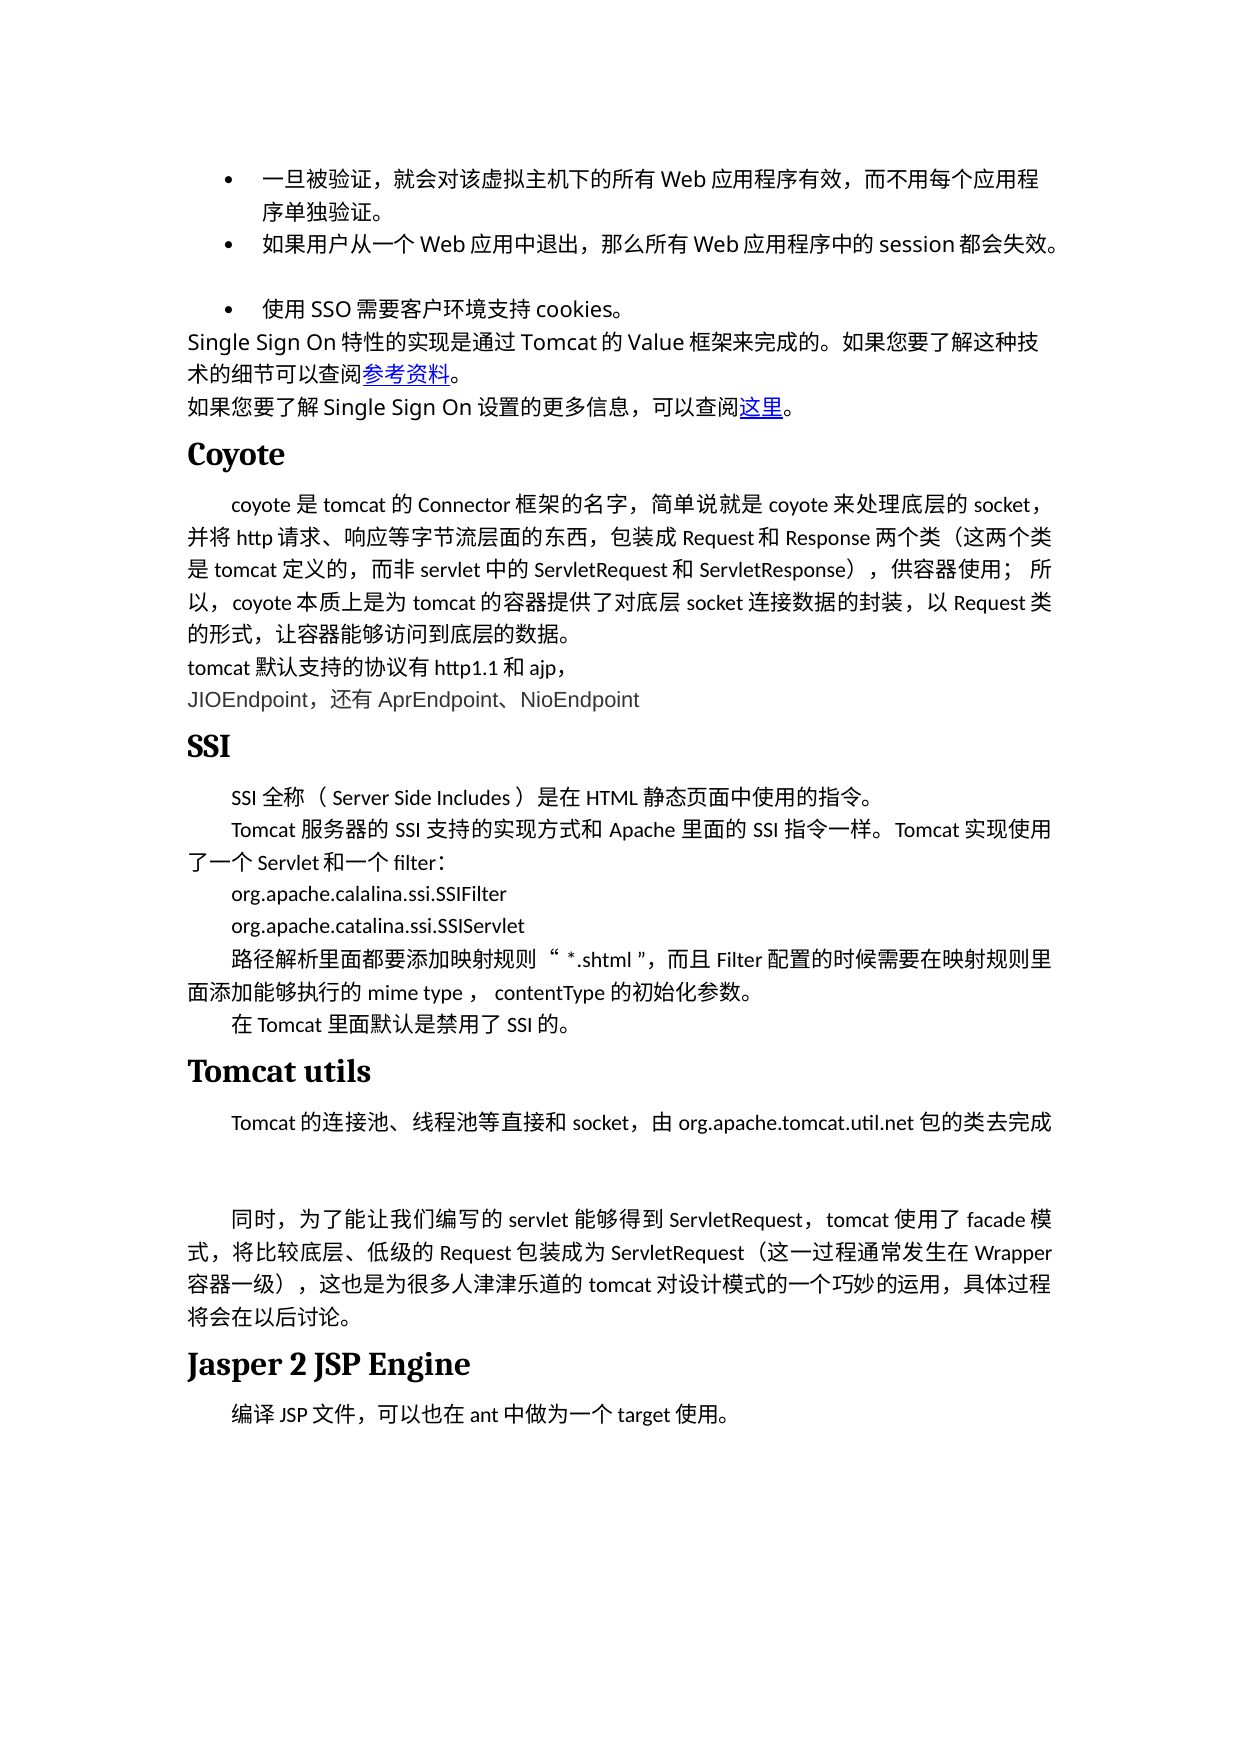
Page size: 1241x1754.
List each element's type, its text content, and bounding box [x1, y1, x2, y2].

text Tomcat 服务器的 SSI 支持的实现方式和 Apache 里面的 SSI 指令一样。Tomcat实现使用了一个Servlet和一个filter： [187, 812, 1053, 877]
list 如果用户从一个Web应用中退出，那么所有Web应用程序中的session都会失效。 [225, 227, 1053, 292]
text 如果您要了解Single Sign On设置的更多信息，可以查阅这里。 [187, 389, 1053, 422]
text Tomcat的连接池、线程池等直接和socket，由org.apache.tomcat.util.net包的类去完成。 [187, 1104, 1053, 1169]
text JIOEndpoint，还有AprEndpoint、NioEndpoint [187, 682, 1053, 714]
text org.apache.catalina.ssi.SSIServlet [187, 909, 1053, 942]
text tomcat默认支持的协议有http1.1和ajp， [187, 649, 1053, 682]
text 路径解析里面都要添加映射规则“ *.shtml ”，而且 Filter 配置的时候需要在映射规则里面添加能够执行的 mime type ， contentType 的初始化参数。 [187, 942, 1053, 1007]
subtitle Tomcat utils [187, 1039, 1053, 1104]
text 在Tomcat 里面默认是禁用了 SSI 的。 [187, 1007, 1053, 1039]
subtitle Jasper 2 JSP Engine [187, 1332, 1053, 1397]
list 使用SSO需要客户环境支持cookies。 [225, 292, 1053, 324]
text SSI 全称（ Server Side Includes ）是在 HTML 静态页面中使用的指令。 [187, 779, 1053, 812]
text org.apache.calalina.ssi.SSIFilter [187, 877, 1053, 909]
text coyote是tomcat的Connector框架的名字，简单说就是coyote来处理底层的socket，并将http请求、响应等字节流层面的东西，包装成Request和Response两个类（这两个类是tomcat定义的，而非servlet中的ServletRequest和ServletResponse），供容器使用； 所以，coyote本质上是为tomcat的容器提供了对底层socket连接数据的封装，以Request类的形式，让容器能够访问到底层的数据。 [187, 487, 1053, 649]
text Single Sign On特性的实现是通过Tomcat的Value框架来完成的。如果您要了解这种技术的细节可以查阅参考资料。 [187, 324, 1053, 389]
list 一旦被验证，就会对该虚拟主机下的所有Web应用程序有效，而不用每个应用程序单独验证。 [225, 162, 1053, 227]
subtitle Coyote [187, 422, 1053, 487]
subtitle SSI [187, 714, 1053, 779]
text 编译JSP文件，可以也在ant 中做为一个target使用。 [187, 1397, 1053, 1429]
